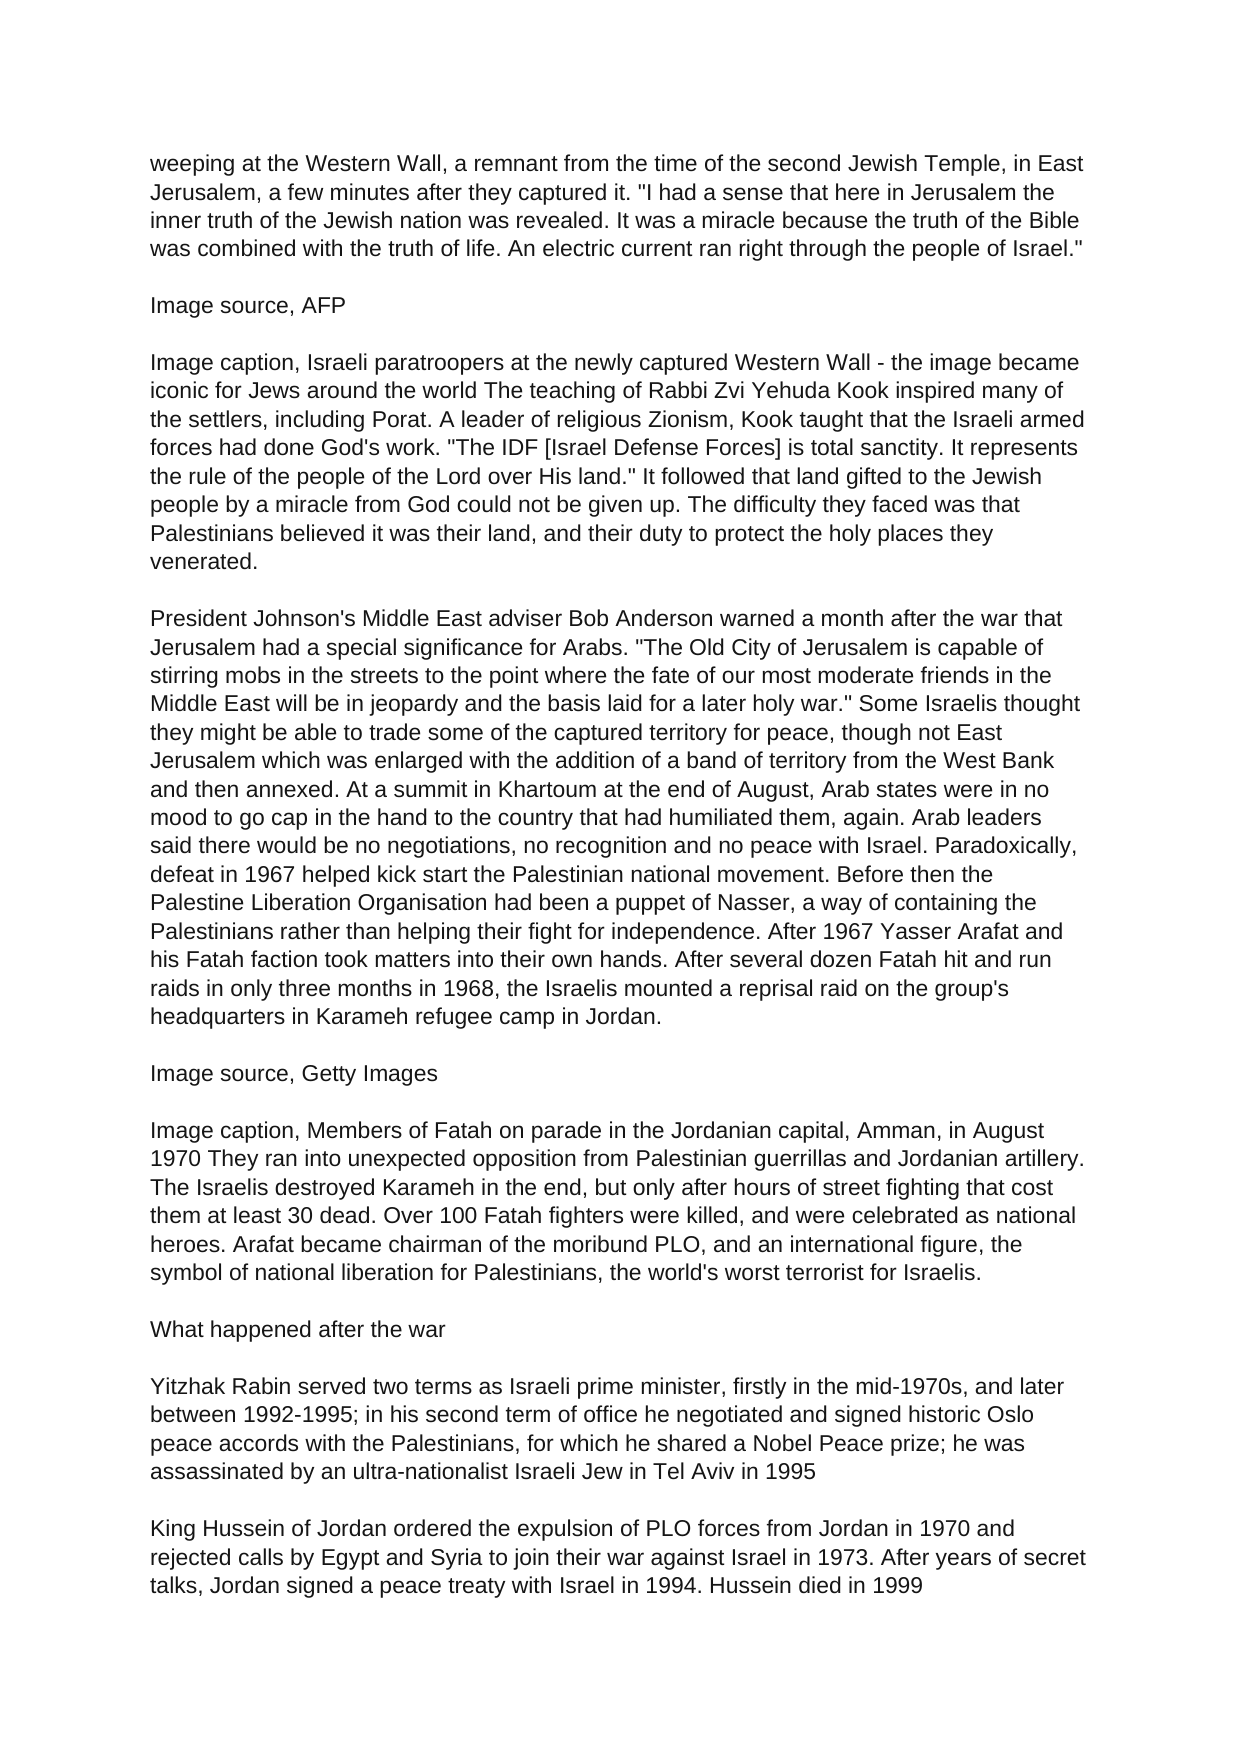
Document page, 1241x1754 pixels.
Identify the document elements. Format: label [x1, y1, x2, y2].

text [150, 150, 1090, 1598]
